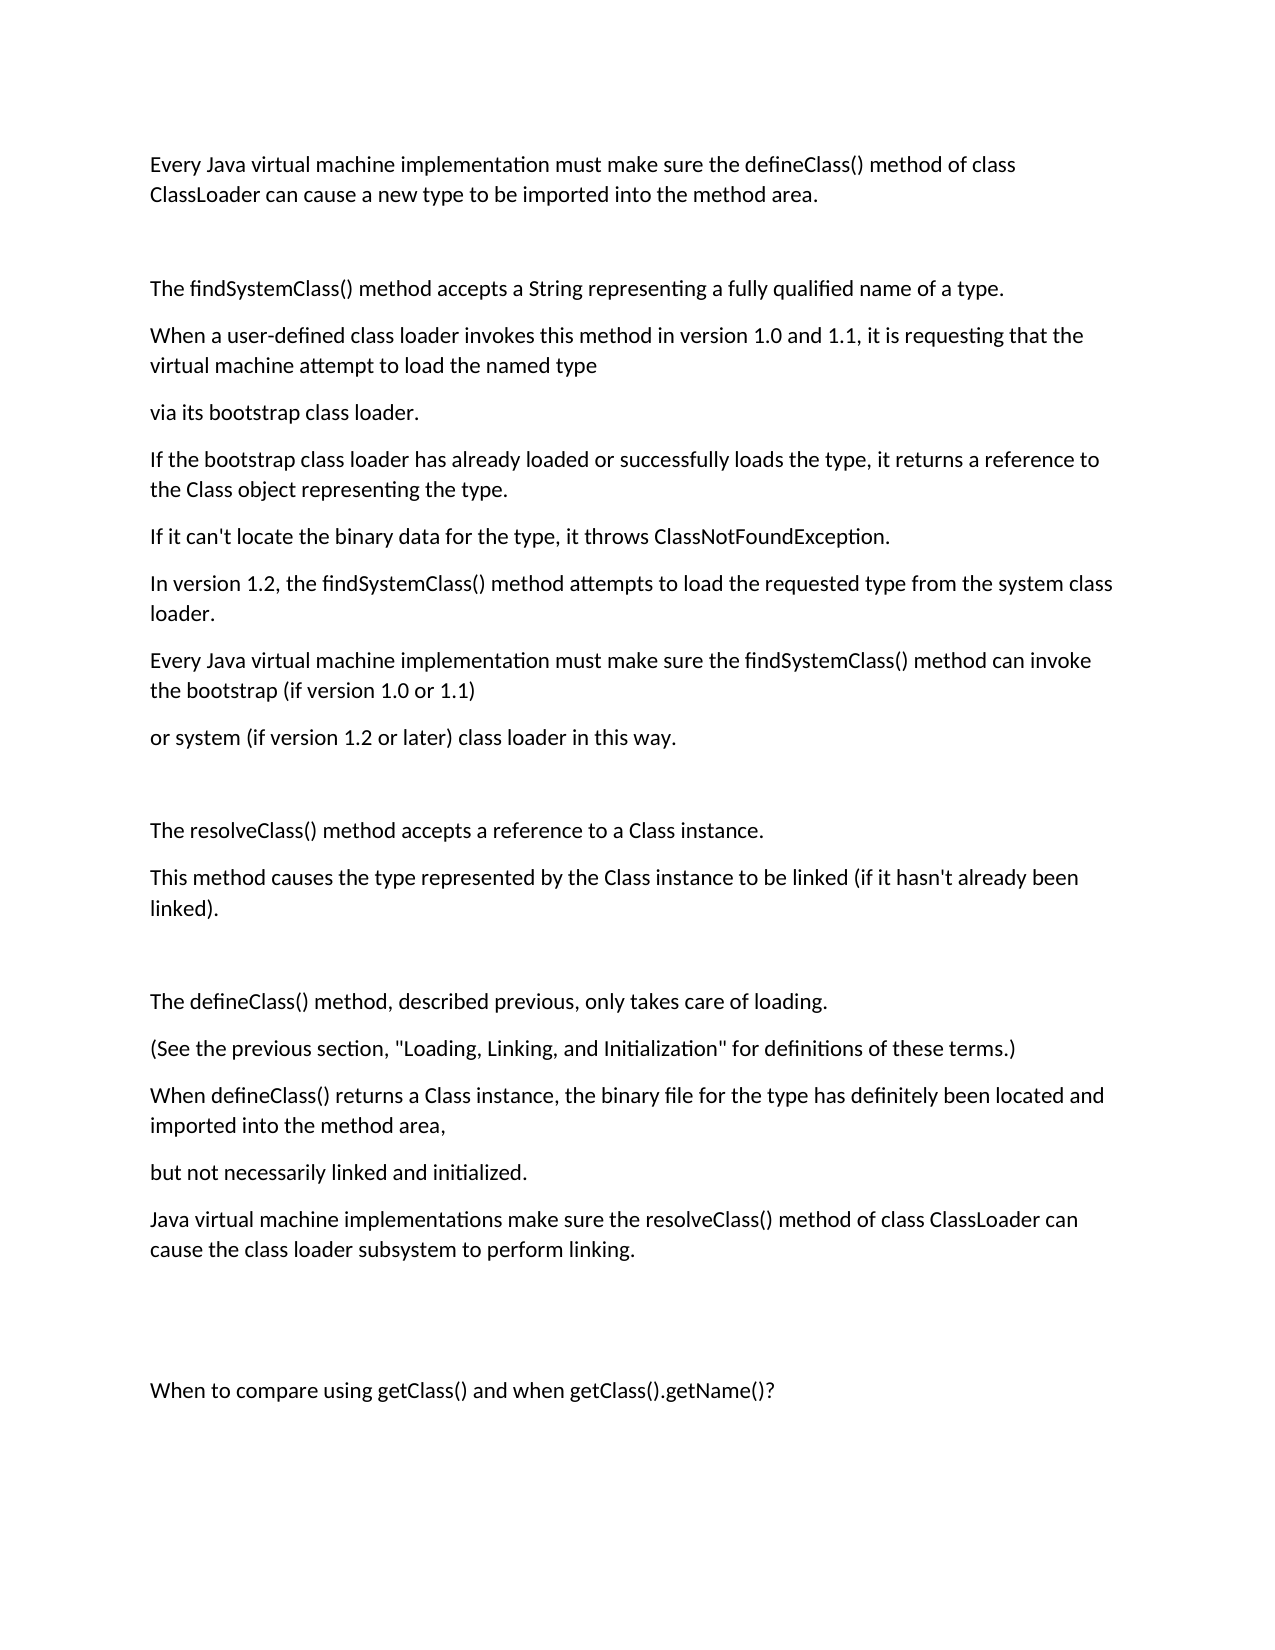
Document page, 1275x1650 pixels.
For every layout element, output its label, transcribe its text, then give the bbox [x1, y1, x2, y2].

text or system (if version 1.2 or later) class loader in this way. [150, 723, 1125, 751]
text The defineClass() method, described previous, only takes care of loading. [150, 987, 1125, 1016]
text Every Java virtual machine implementation must make sure the defineClass() method of class ClassLoader can cause a new type to be imported into the method area. [150, 150, 1125, 208]
text Java virtual machine implementations make sure the resolveClass() method of class ClassLoader can cause the class loader subsystem to perform linking. [150, 1205, 1125, 1263]
text If the bootstrap class loader has already loaded or successfully loads the type, it returns a reference to the Class object representing the type. [150, 445, 1125, 503]
text When to compare using getClass() and when getClass().getName()? [150, 1376, 1125, 1404]
text In version 1.2, the findSystemClass() method attempts to load the requested type from the system class loader. [150, 569, 1125, 627]
text When defineClass() returns a Class instance, the binary file for the type has definitely been located and imported into the method area, [150, 1081, 1125, 1139]
text (See the previous section, "Loading, Linking, and Initialization" for definitions of these terms.) [150, 1034, 1125, 1062]
text via its bootstrap class loader. [150, 398, 1125, 426]
text If it can't locate the binary data for the type, it throws ClassNotFoundException. [150, 522, 1125, 550]
text Every Java virtual machine implementation must make sure the findSystemClass() method can invoke the bootstrap (if version 1.0 or 1.1) [150, 646, 1125, 704]
text but not necessarily linked and initialized. [150, 1158, 1125, 1186]
text When a user-defined class loader invokes this method in version 1.0 and 1.1, it is requesting that the virtual machine attempt to load the named type [150, 321, 1125, 379]
text The resolveClass() method accepts a reference to a Class instance. [150, 817, 1125, 845]
text This method causes the type represented by the Class instance to be linked (if it hasn't already been linked). [150, 863, 1125, 922]
text The findSystemClass() method accepts a String representing a fully qualified name of a type. [150, 274, 1125, 302]
